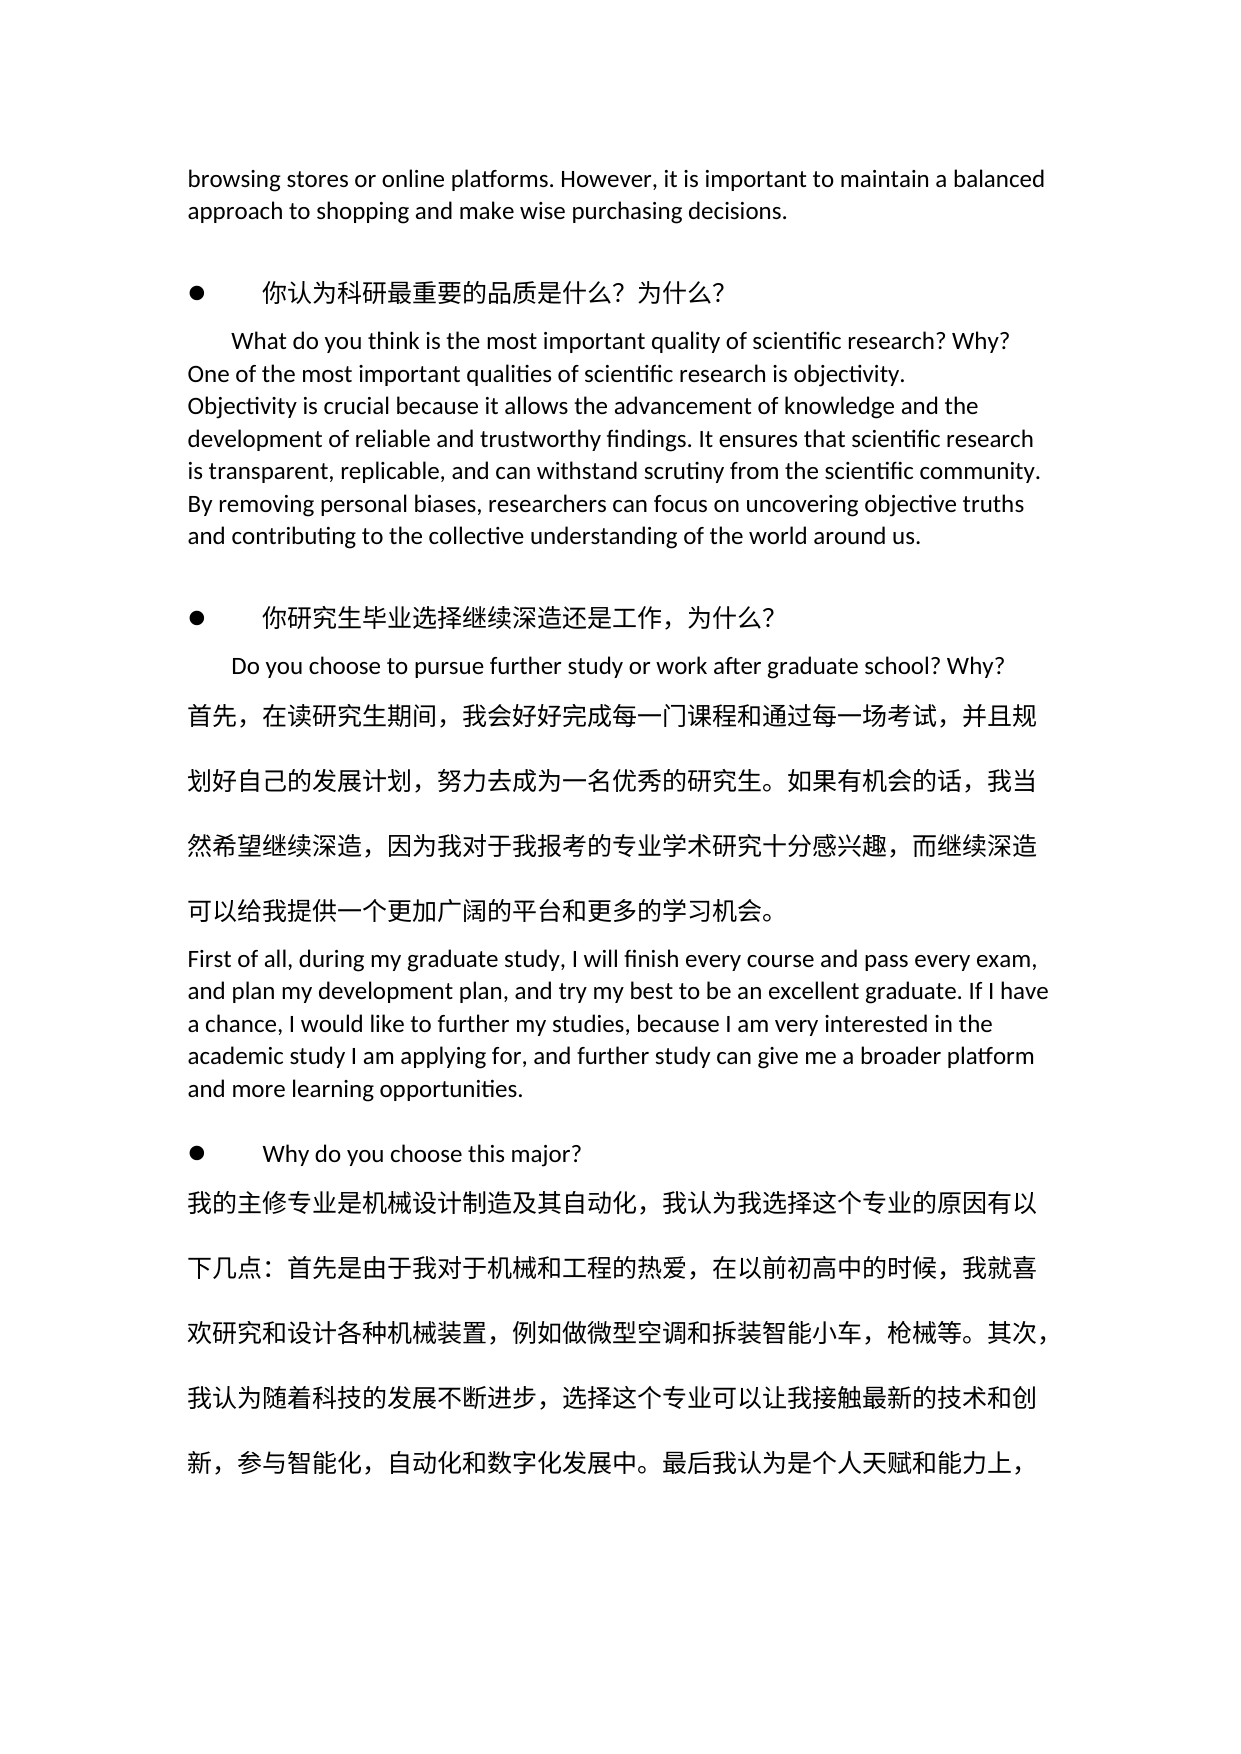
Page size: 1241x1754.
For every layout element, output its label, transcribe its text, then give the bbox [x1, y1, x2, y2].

list 你研究生毕业选择继续深造还是工作，为什么？ [187, 584, 1053, 649]
list Why do you choose this major? [187, 1137, 1053, 1169]
text 首先，在读研究生期间，我会好好完成每一门课程和通过每一场考试，并且规划好自己的发展计划，努力去成为一名优秀的研究生。如果有机会的话，我当然希望继续深造，因为我对于我报考的专业学术研究十分感兴趣，而继续深造可以给我提供一个更加广阔的平台和更多的学习机会。 [187, 682, 1053, 942]
text Do you choose to pursue further study or work after graduate school? Why? [187, 649, 1053, 682]
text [187, 162, 1053, 227]
text First of all, during my graduate study, I will finish every course and pass every exam, and plan my development plan, and try my best to be an excellent graduate. If I have a chance, I would like to further my studies, because I am very interested in the academic study I am applying for, and further study can give me a broader platform and more learning opportunities. [187, 942, 1053, 1104]
text What do you think is the most important quality of scientific research? Why? [187, 324, 1053, 357]
text Objectivity is crucial because it allows the advancement of knowledge and the development of reliable and trustworthy findings. It ensures that scientific research is transparent, replicable, and can withstand scrutiny from the scientific community. By removing personal biases, researchers can focus on uncovering objective truths and contributing to the collective understanding of the world around us. [187, 389, 1053, 552]
text One of the most important qualities of scientific research is objectivity. [187, 357, 1053, 389]
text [187, 1169, 1053, 1494]
list 你认为科研最重要的品质是什么？为什么？ [187, 259, 1053, 324]
